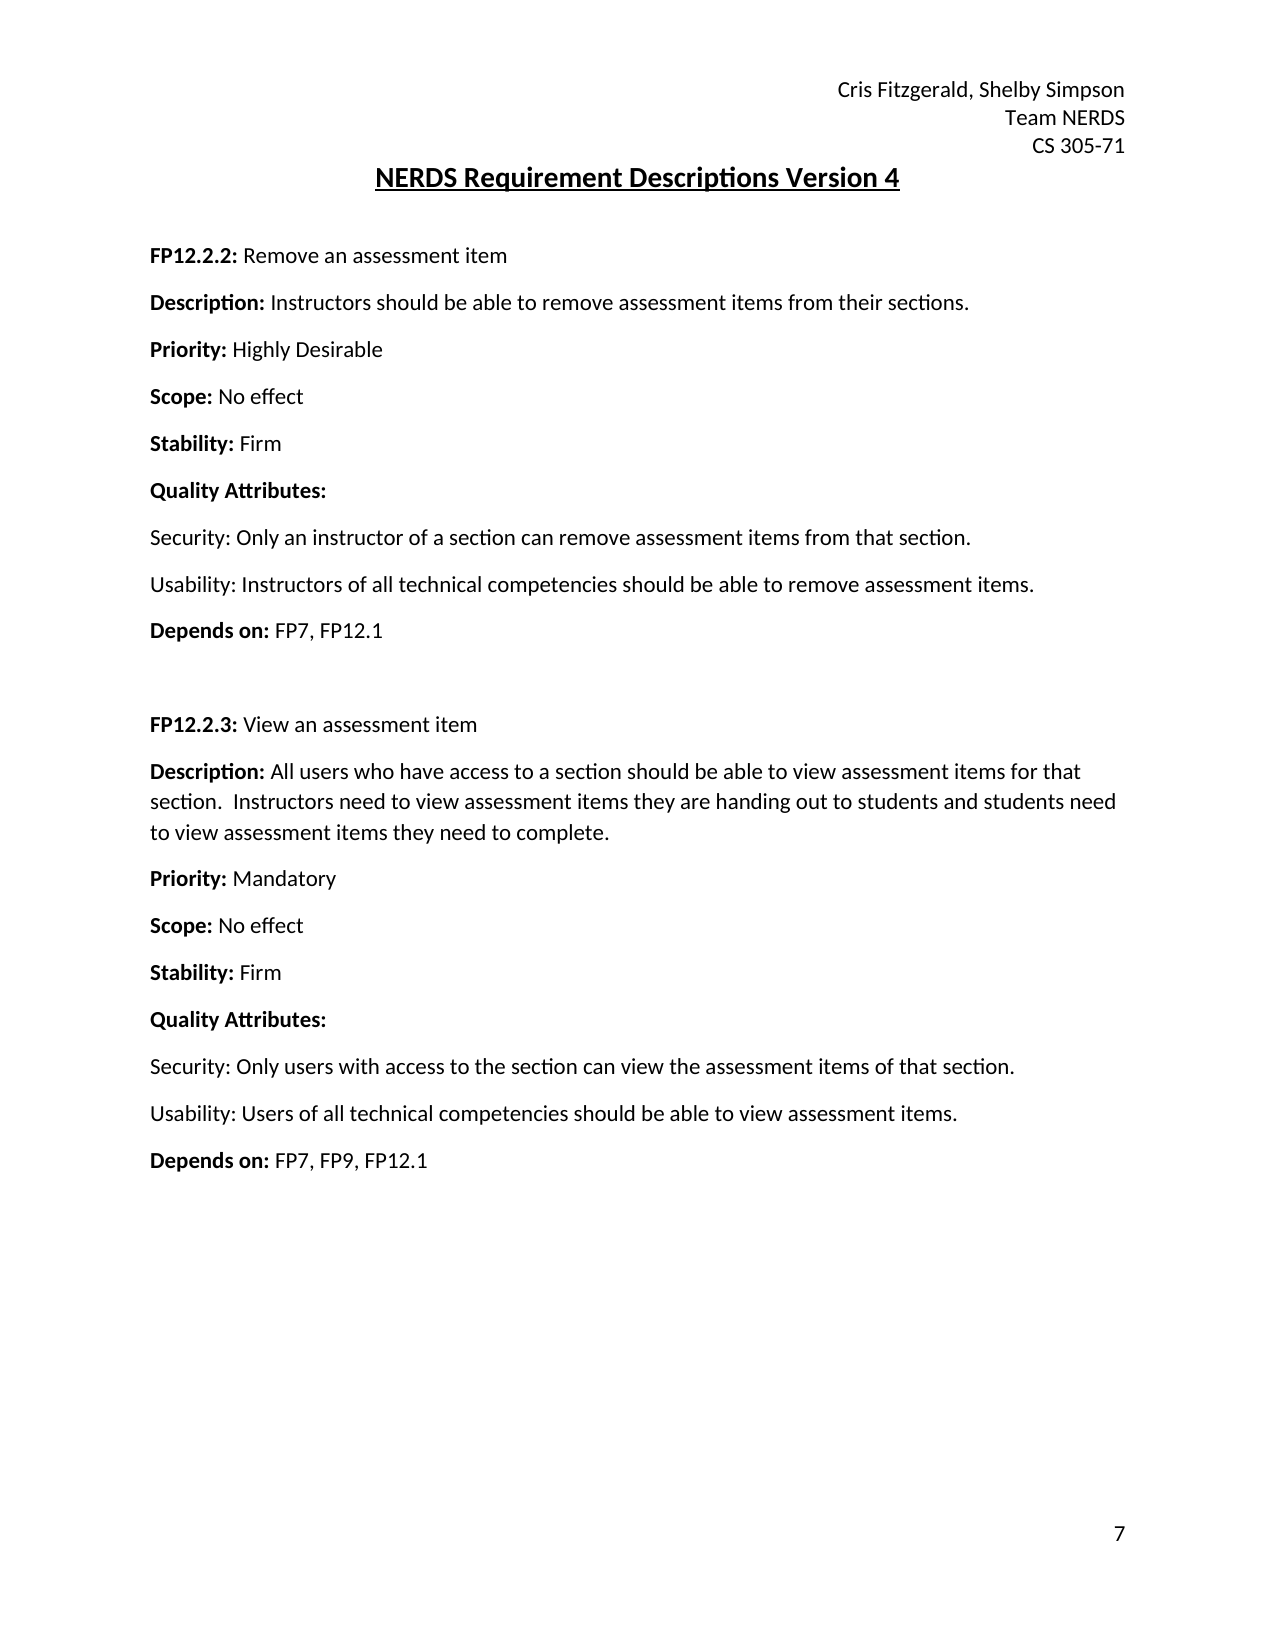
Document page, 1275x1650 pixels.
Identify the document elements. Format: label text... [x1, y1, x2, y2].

text Quality Attributes: [150, 476, 1125, 504]
text Stability: Firm [150, 958, 1125, 986]
text Scope: No effect [150, 911, 1125, 939]
text Description: All users who have access to a section should be able to view assessment items for that section. Instructors need to view assessment items they are handing out to students and students need to view assessment items they need to complete. [150, 757, 1125, 846]
text Depends on: FP7, FP12.1 [150, 617, 1125, 644]
text Usability: Instructors of all technical competencies should be able to remove assessment items. [150, 570, 1125, 598]
text Priority: Highly Desirable [150, 335, 1125, 363]
text Scope: No effect [150, 382, 1125, 410]
text FP12.2.2: Remove an assessment item [150, 242, 1125, 269]
text Usability: Users of all technical competencies should be able to view assessment items. [150, 1099, 1125, 1127]
text Description: Instructors should be able to remove assessment items from their sections. [150, 288, 1125, 316]
text Security: Only users with access to the section can view the assessment items of that section. [150, 1052, 1125, 1080]
text Quality Attributes: [150, 1005, 1125, 1033]
text Stability: Firm [150, 429, 1125, 457]
text FP12.2.3: View an assessment item [150, 710, 1125, 738]
text Depends on: FP7, FP9, FP12.1 [150, 1146, 1125, 1174]
text Priority: Mandatory [150, 864, 1125, 892]
text Security: Only an instructor of a section can remove assessment items from that section. [150, 523, 1125, 551]
